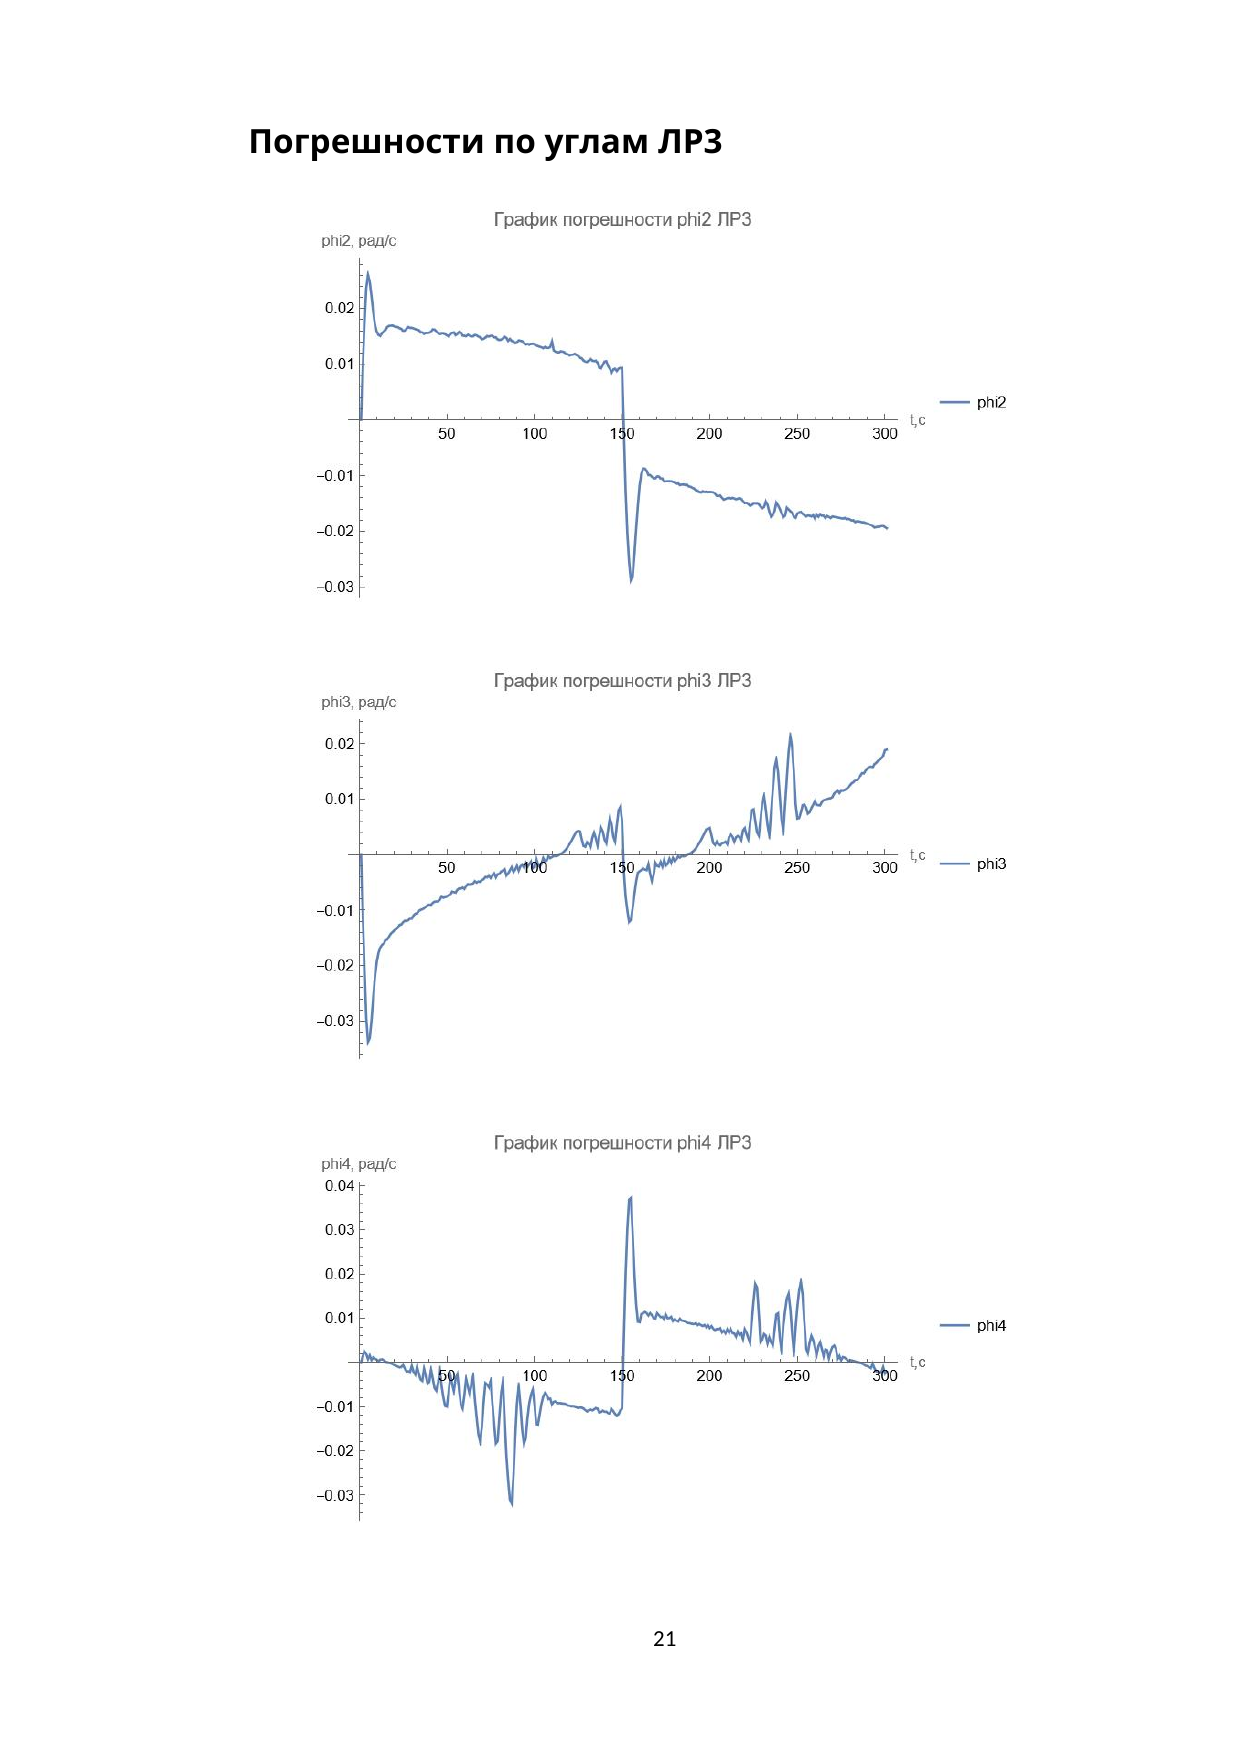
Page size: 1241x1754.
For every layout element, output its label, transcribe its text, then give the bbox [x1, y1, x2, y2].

subtitle Погрешности по углам ЛР3 [177, 118, 1152, 163]
picture [245, 163, 1084, 1565]
